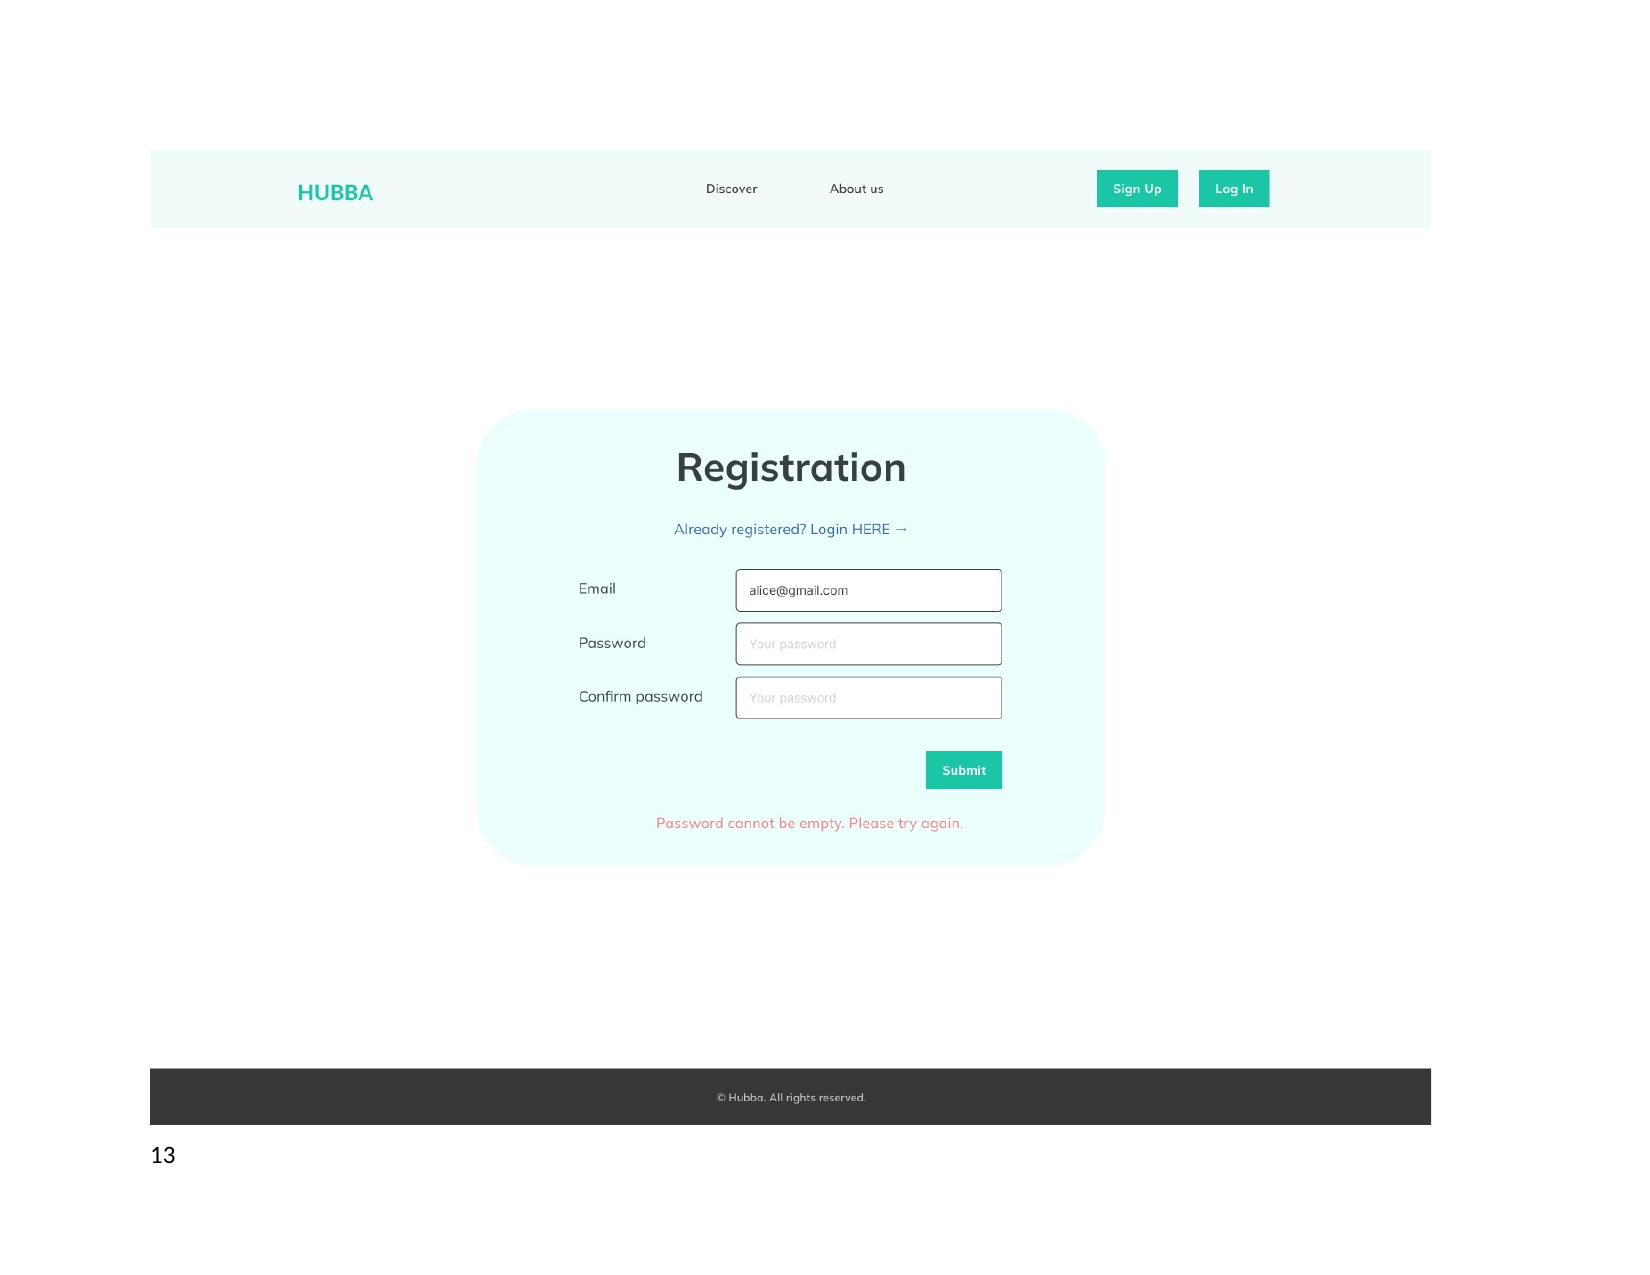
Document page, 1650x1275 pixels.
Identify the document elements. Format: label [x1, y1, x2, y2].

picture [150, 150, 1432, 1125]
